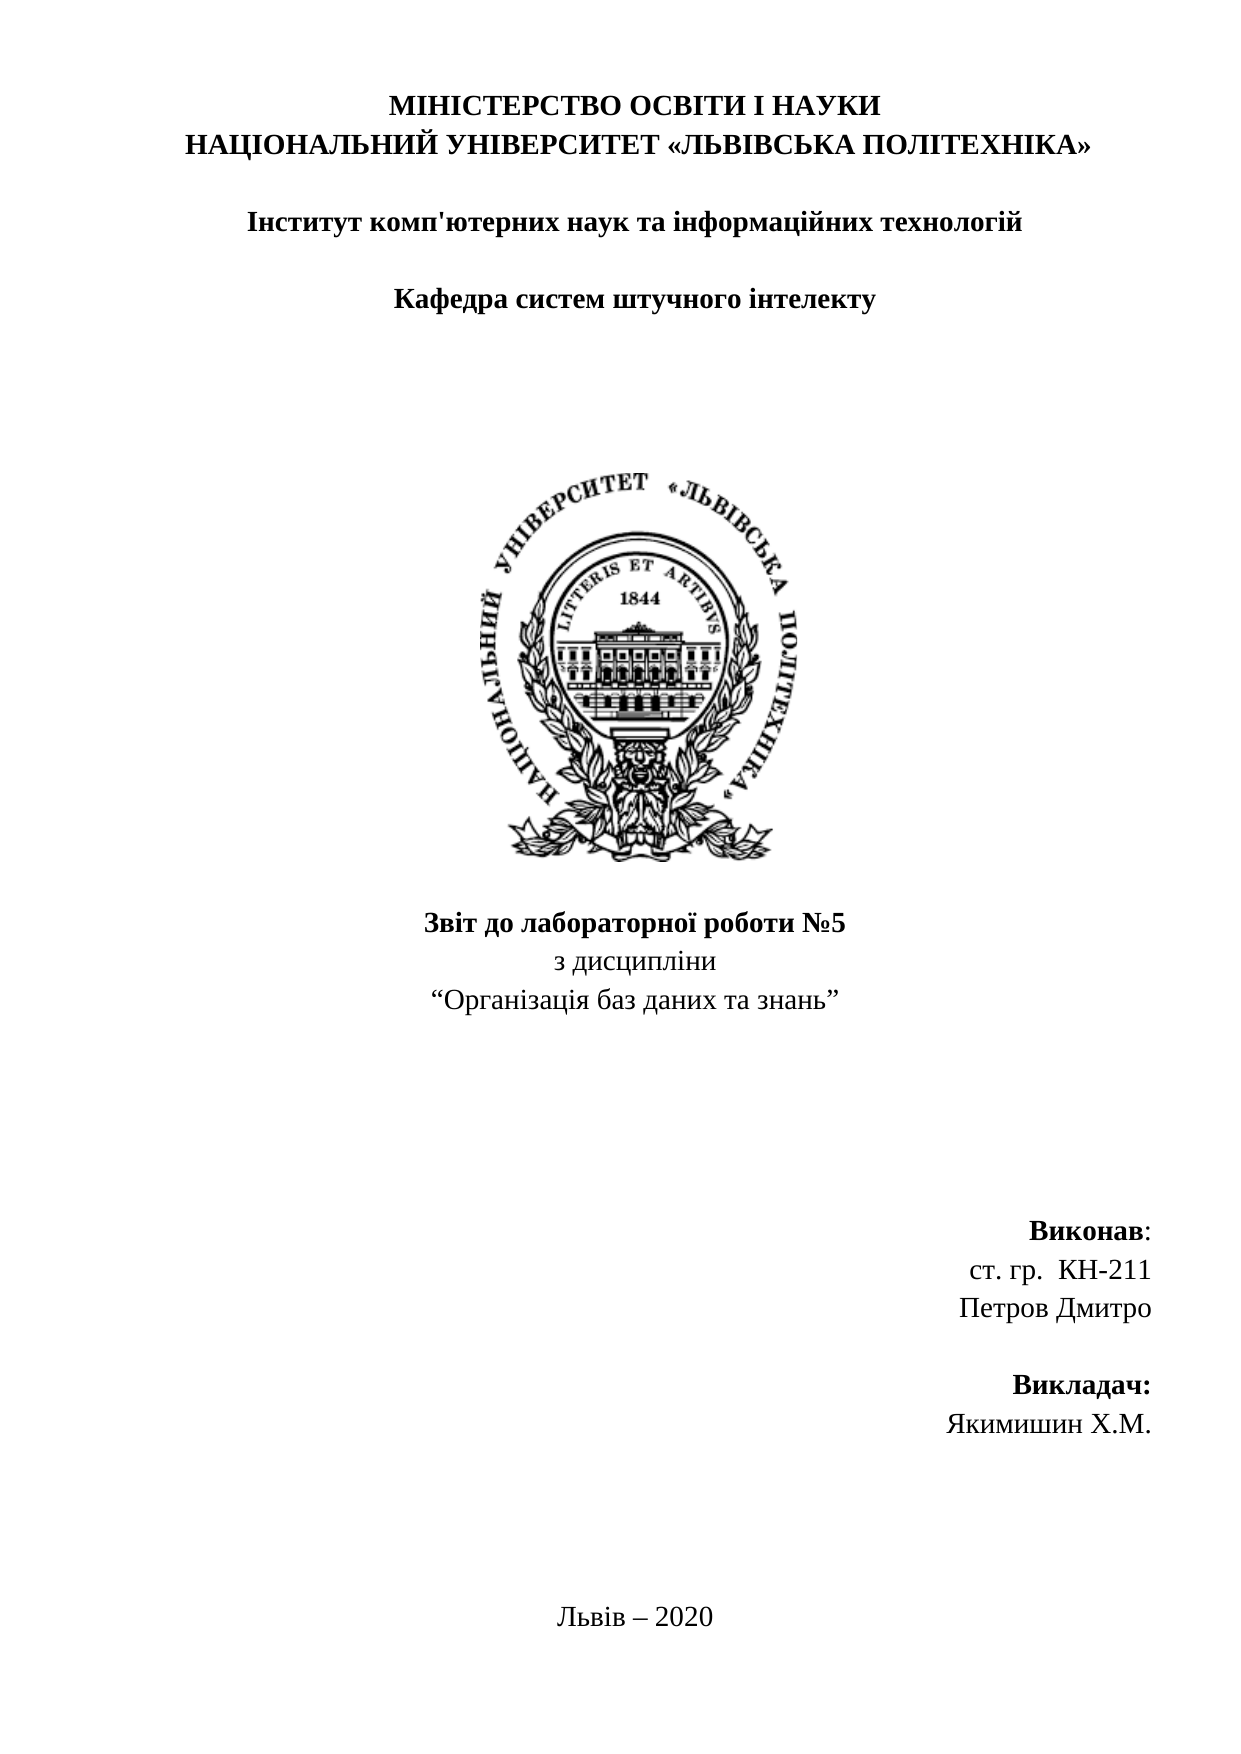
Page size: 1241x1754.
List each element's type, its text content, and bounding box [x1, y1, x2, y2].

text Звіт до лабораторної роботи №5 [118, 905, 1152, 938]
text МІНІСТЕРСТВО ОСВІТИ І НАУКИ [118, 88, 1152, 122]
picture [480, 473, 798, 862]
text ст. гр. КН-211 [118, 1252, 1152, 1285]
text з дисципліни [118, 943, 1152, 977]
text Львів – 2020 [118, 1599, 1152, 1632]
text Виконав: [118, 1213, 1152, 1247]
text Кафедра систем штучного інтелекту [118, 281, 1152, 315]
text Якимишин Х.М. [118, 1406, 1152, 1439]
text Петров Дмитро [118, 1290, 1152, 1324]
text Інститут комп'ютерних наук та інформаційних технологій [118, 204, 1152, 238]
text “Організація баз даних та знань” [118, 982, 1152, 1016]
text Викладач: [118, 1367, 1152, 1401]
text НАЦІОНАЛЬНИЙ УНІВЕРСИТЕТ «ЛЬВІВСЬКА ПОЛІТЕХНІКА» [118, 127, 1152, 161]
